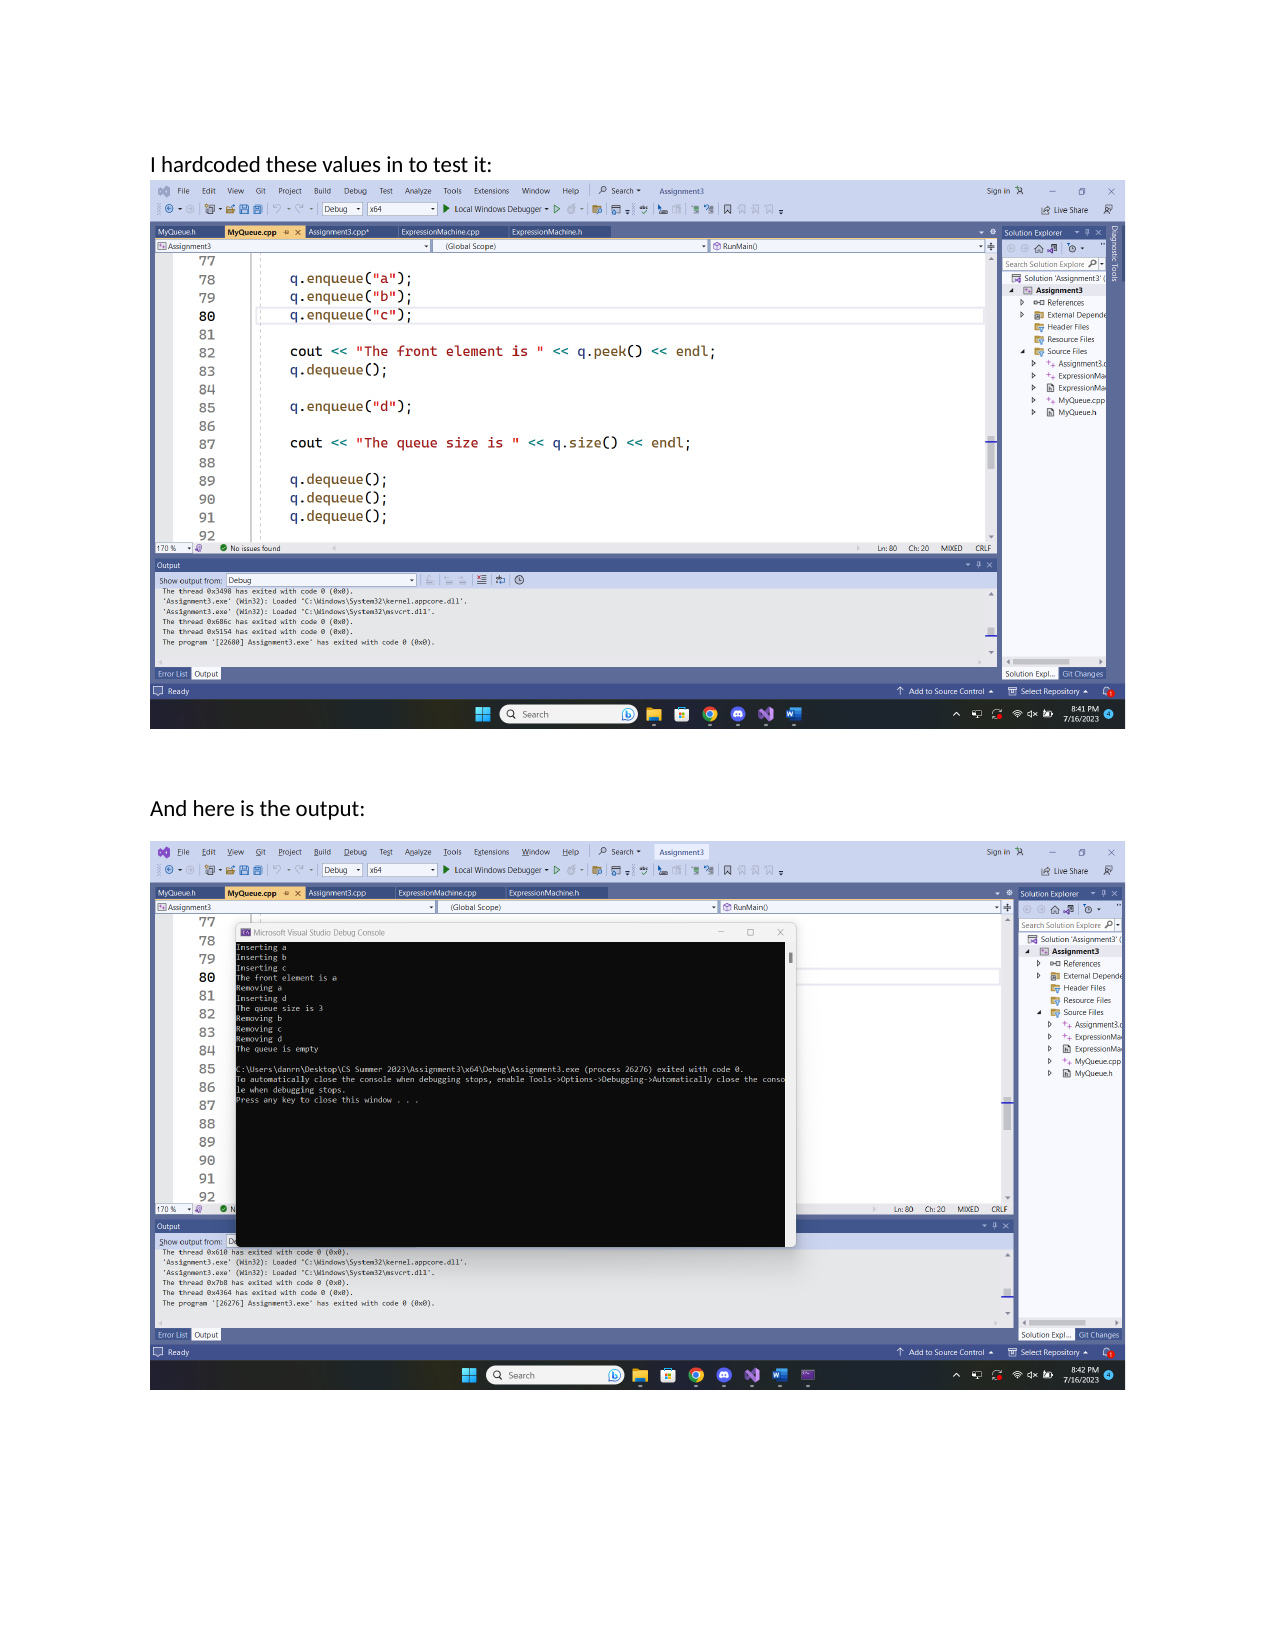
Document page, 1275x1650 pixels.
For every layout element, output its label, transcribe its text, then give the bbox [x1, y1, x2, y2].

picture [150, 180, 1125, 729]
text And here is the output: [150, 794, 1125, 822]
picture [150, 841, 1125, 1390]
text I hardcoded these values in to test it: [150, 150, 1125, 180]
